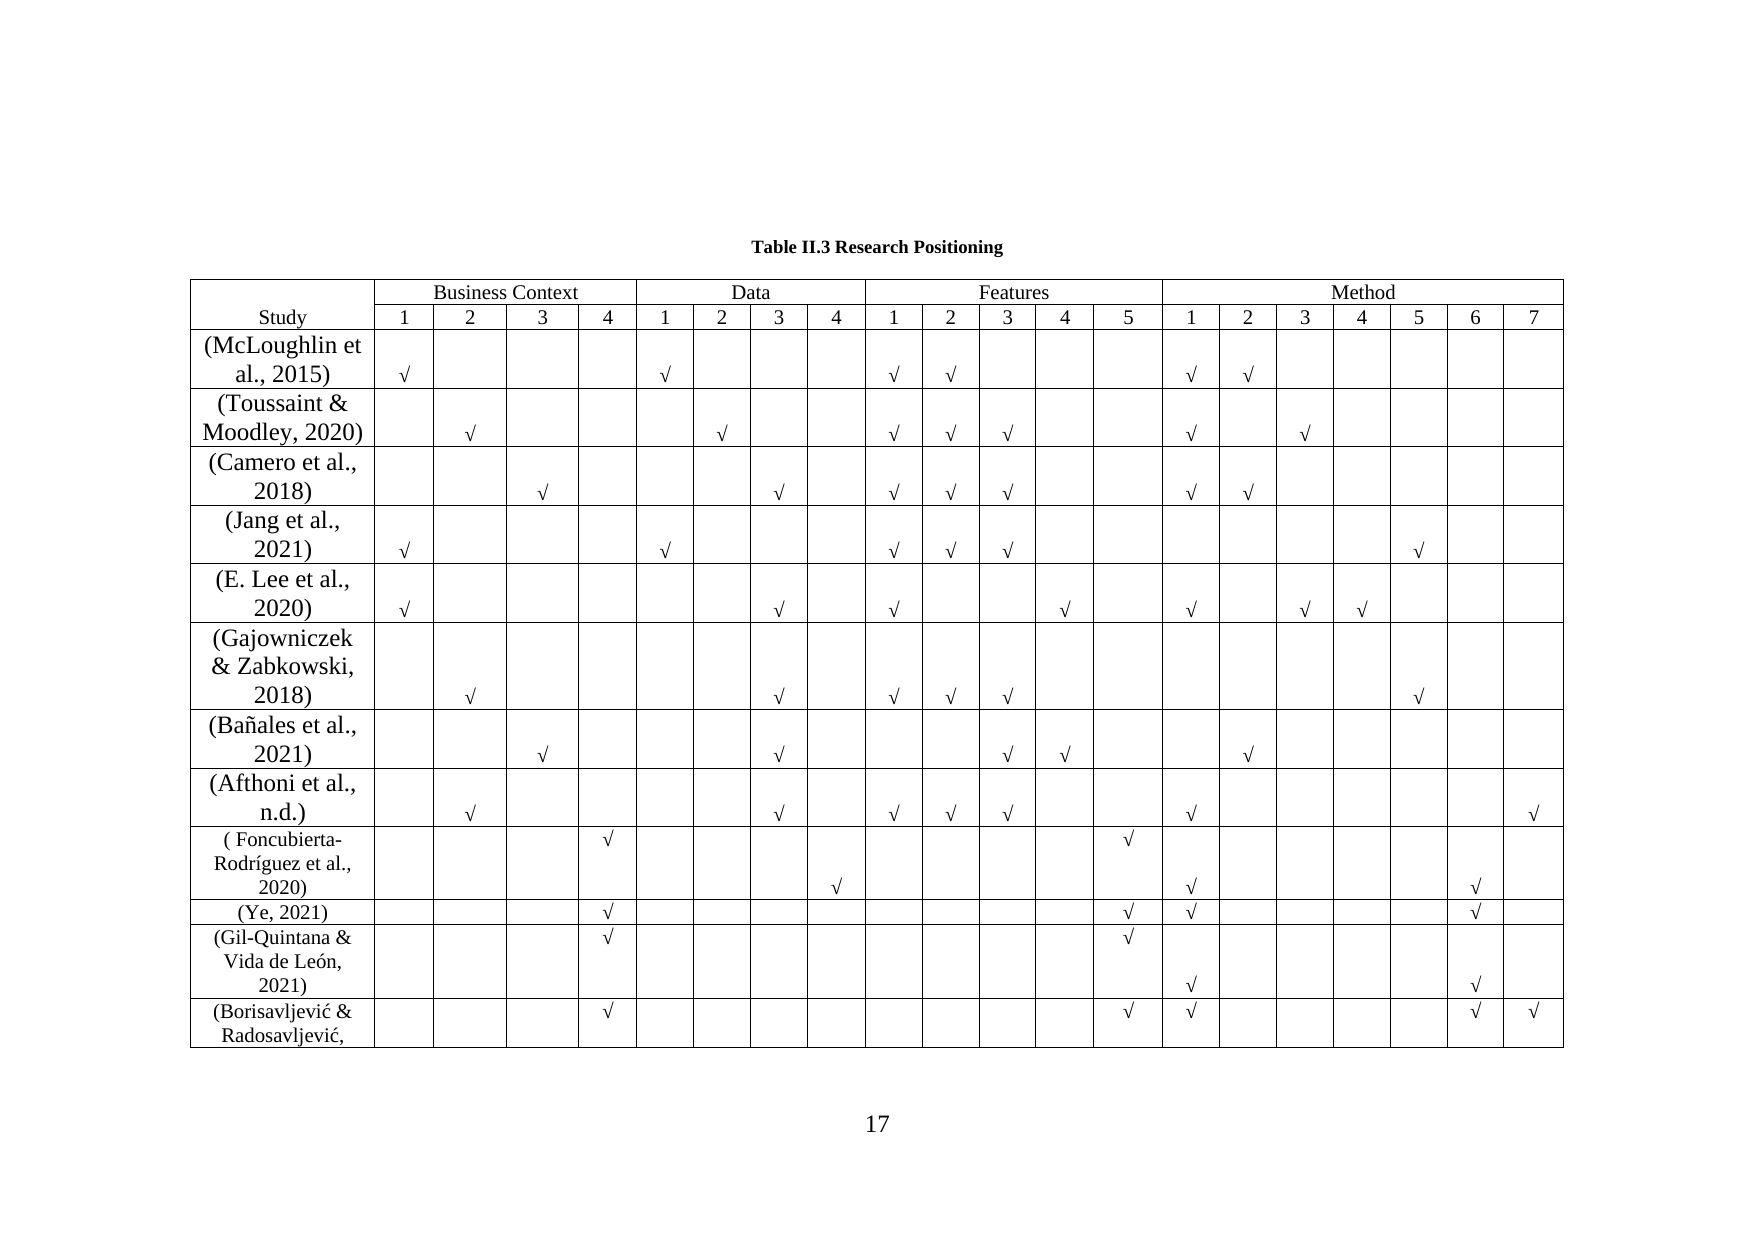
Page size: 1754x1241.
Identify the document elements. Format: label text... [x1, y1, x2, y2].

table_cell [1036, 999, 1093, 1047]
table_cell [1220, 623, 1276, 709]
table_cell [694, 925, 750, 997]
table_cell 2 [434, 305, 506, 329]
table_cell [1448, 710, 1503, 767]
table_cell [637, 999, 693, 1047]
table_cell [1334, 623, 1390, 709]
table_cell [1277, 623, 1333, 709]
table_cell [1163, 710, 1219, 767]
table_cell √ [1163, 330, 1219, 387]
table_cell √ [980, 769, 1035, 826]
table_cell 6 [1448, 305, 1503, 329]
table_cell [751, 506, 807, 563]
table_cell [1504, 710, 1563, 767]
table_cell √ [1163, 447, 1219, 504]
table_cell √ [434, 769, 506, 826]
table_cell [808, 710, 865, 767]
table_cell [375, 389, 433, 446]
table_cell [808, 623, 865, 709]
table_cell [579, 447, 636, 504]
table_cell [980, 999, 1035, 1047]
table_cell [1277, 827, 1333, 899]
table_cell [1504, 623, 1563, 709]
table_cell [375, 623, 433, 709]
table_cell [808, 330, 865, 387]
table_cell [694, 330, 750, 387]
table_cell √ [980, 710, 1035, 767]
table_cell 1 [1163, 305, 1219, 329]
table_cell √ [579, 827, 636, 899]
table_cell 4 [808, 305, 865, 329]
table_cell [1504, 900, 1563, 924]
table_cell [1220, 925, 1276, 997]
table_cell √ [1036, 710, 1093, 767]
table_cell [507, 564, 578, 622]
table_cell [1220, 389, 1276, 446]
table_cell [980, 900, 1035, 924]
table_cell √ [866, 623, 922, 709]
table_cell [637, 900, 693, 924]
table_cell [1036, 827, 1093, 899]
table_cell √ [866, 564, 922, 622]
table_cell [694, 999, 750, 1047]
table_cell √ [1448, 900, 1503, 924]
table_cell [1220, 564, 1276, 622]
table_cell [434, 999, 506, 1047]
table_cell [507, 925, 578, 997]
table_cell [923, 710, 979, 767]
table_cell √ [1220, 710, 1276, 767]
table_cell [1277, 447, 1333, 504]
table_cell 3 [507, 305, 578, 329]
table_cell [637, 623, 693, 709]
table_cell [434, 506, 506, 563]
table_cell [1220, 999, 1276, 1047]
table_cell [866, 710, 922, 767]
table_cell [694, 623, 750, 709]
table_cell [980, 564, 1035, 622]
table_cell √ [1391, 623, 1447, 709]
table_cell √ [1448, 999, 1503, 1047]
table_cell [1094, 623, 1162, 709]
table_cell √ [1277, 389, 1333, 446]
table_cell [1391, 925, 1447, 997]
table_cell [1391, 447, 1447, 504]
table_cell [191, 999, 374, 1047]
table_cell [751, 389, 807, 446]
table_header Business Context [375, 280, 636, 304]
table_cell [694, 900, 750, 924]
table_cell √ [866, 389, 922, 446]
table_header Study [191, 280, 374, 329]
table_cell 4 [579, 305, 636, 329]
table_cell [375, 710, 433, 767]
table_cell (Ye, 2021) [191, 900, 374, 924]
table_cell [751, 999, 807, 1047]
table_cell [579, 710, 636, 767]
table_cell [923, 999, 979, 1047]
table_cell √ [1163, 827, 1219, 899]
table_cell √ [923, 389, 979, 446]
table_cell √ [751, 623, 807, 709]
table_cell [808, 389, 865, 446]
table_cell 3 [1277, 305, 1333, 329]
table_cell [1391, 564, 1447, 622]
table_cell 2 [923, 305, 979, 329]
table_cell √ [1094, 900, 1162, 924]
table_header Method [1163, 280, 1563, 304]
table_cell √ [923, 447, 979, 504]
table_cell [637, 564, 693, 622]
table_cell [808, 447, 865, 504]
table_cell √ [1163, 564, 1219, 622]
table_cell [1504, 925, 1563, 997]
table_cell √ [1094, 827, 1162, 899]
table_cell ( Foncubierta-Rodríguez et al., 2020) [191, 827, 374, 899]
table_cell [1094, 389, 1162, 446]
table_cell 5 [1094, 305, 1162, 329]
table_cell √ [1220, 330, 1276, 387]
table_cell [1391, 710, 1447, 767]
table_cell √ [637, 506, 693, 563]
table_cell [923, 900, 979, 924]
table_cell [579, 623, 636, 709]
table_cell [1094, 710, 1162, 767]
table_cell [980, 330, 1035, 387]
table_cell [637, 925, 693, 997]
table_cell [579, 389, 636, 446]
table_cell √ [980, 623, 1035, 709]
table_cell [434, 447, 506, 504]
table_cell [694, 827, 750, 899]
table_cell [808, 506, 865, 563]
table_header Data [637, 280, 865, 304]
table_cell [866, 900, 922, 924]
table_cell [923, 925, 979, 997]
table_cell √ [866, 769, 922, 826]
table_cell [866, 999, 922, 1047]
table_cell [808, 900, 865, 924]
table_cell [694, 710, 750, 767]
table_cell [434, 564, 506, 622]
table_cell [808, 925, 865, 997]
table_cell [751, 827, 807, 899]
table_cell 2 [1220, 305, 1276, 329]
table_cell √ [1094, 999, 1162, 1047]
table_cell [1220, 827, 1276, 899]
table_cell [637, 827, 693, 899]
table_cell [1504, 564, 1563, 622]
table_cell (Gil-Quintana & Vida de León, 2021) [191, 925, 374, 997]
table_cell [1448, 769, 1503, 826]
table_cell [375, 827, 433, 899]
table_cell [375, 769, 433, 826]
table_cell √ [434, 623, 506, 709]
table_cell [1277, 925, 1333, 997]
table_cell [375, 900, 433, 924]
table_cell √ [980, 506, 1035, 563]
table_cell [637, 769, 693, 826]
table_cell [507, 827, 578, 899]
table_cell [1504, 447, 1563, 504]
table_cell [1220, 769, 1276, 826]
table_cell 4 [1036, 305, 1093, 329]
table_cell √ [923, 623, 979, 709]
table_cell [1391, 827, 1447, 899]
table_cell [1448, 506, 1503, 563]
table_cell [694, 506, 750, 563]
table_cell √ [1277, 564, 1333, 622]
table_cell √ [375, 330, 433, 387]
table_cell [1334, 999, 1390, 1047]
table_cell [1391, 999, 1447, 1047]
table_cell √ [434, 389, 506, 446]
table_cell √ [923, 506, 979, 563]
table_cell √ [751, 710, 807, 767]
table_cell [1036, 447, 1093, 504]
table_cell [1036, 623, 1093, 709]
table_cell √ [1036, 564, 1093, 622]
table_cell 7 [1504, 305, 1563, 329]
table_cell 3 [751, 305, 807, 329]
table_cell √ [637, 330, 693, 387]
table_cell [637, 447, 693, 504]
table_cell [507, 389, 578, 446]
table_cell √ [923, 769, 979, 826]
table_cell [1334, 506, 1390, 563]
table_cell [1448, 623, 1503, 709]
table_cell √ [579, 999, 636, 1047]
table_cell [866, 827, 922, 899]
table_cell [1036, 389, 1093, 446]
table_cell √ [1220, 447, 1276, 504]
table_cell [579, 769, 636, 826]
table_cell [434, 710, 506, 767]
table_cell √ [375, 564, 433, 622]
table_cell [808, 564, 865, 622]
table_cell [1448, 447, 1503, 504]
table_cell 2 [694, 305, 750, 329]
table_cell [434, 925, 506, 997]
table_cell [1277, 769, 1333, 826]
table_cell [751, 900, 807, 924]
table_cell 1 [866, 305, 922, 329]
table_cell [694, 769, 750, 826]
table_cell [1334, 769, 1390, 826]
table_cell 1 [637, 305, 693, 329]
table_cell 3 [980, 305, 1035, 329]
table_cell [507, 623, 578, 709]
table_cell [434, 900, 506, 924]
table_cell [637, 389, 693, 446]
table_cell [1094, 769, 1162, 826]
table_cell [1334, 330, 1390, 387]
table_cell [1391, 389, 1447, 446]
table_cell √ [866, 330, 922, 387]
table_cell √ [507, 447, 578, 504]
table_cell [1334, 925, 1390, 997]
table_cell √ [579, 925, 636, 997]
table_cell [375, 999, 433, 1047]
table_cell √ [923, 330, 979, 387]
table_cell [1504, 827, 1563, 899]
table_cell [1448, 564, 1503, 622]
table_cell [1094, 564, 1162, 622]
table_cell [1334, 900, 1390, 924]
table_cell [1036, 506, 1093, 563]
table_cell [1334, 827, 1390, 899]
table_cell √ [866, 506, 922, 563]
table_cell [507, 330, 578, 387]
table_cell [434, 330, 506, 387]
table_cell [751, 925, 807, 997]
table_cell [808, 769, 865, 826]
table_cell [694, 564, 750, 622]
table_cell [637, 710, 693, 767]
table_cell [1504, 330, 1563, 387]
table_cell [980, 827, 1035, 899]
table_cell √ [1163, 769, 1219, 826]
table_cell [1094, 506, 1162, 563]
table_cell [1391, 330, 1447, 387]
table_cell [434, 827, 506, 899]
table_cell [1277, 900, 1333, 924]
table_cell [579, 506, 636, 563]
table_cell [507, 506, 578, 563]
table_cell √ [579, 900, 636, 924]
table_cell [579, 330, 636, 387]
table_cell [1277, 710, 1333, 767]
table_cell [1504, 389, 1563, 446]
table_cell [1036, 925, 1093, 997]
table_cell [1220, 900, 1276, 924]
table_cell √ [1448, 925, 1503, 997]
table_cell [1391, 769, 1447, 826]
table_cell √ [1334, 564, 1390, 622]
table_cell [507, 999, 578, 1047]
table_cell [507, 900, 578, 924]
table_cell [751, 330, 807, 387]
table_cell [1448, 330, 1503, 387]
table_cell [507, 769, 578, 826]
table_cell [1163, 506, 1219, 563]
table_cell √ [1163, 999, 1219, 1047]
table_cell 1 [375, 305, 433, 329]
table_cell [923, 564, 979, 622]
table_cell [1334, 389, 1390, 446]
table_cell [1448, 389, 1503, 446]
table_cell √ [980, 389, 1035, 446]
table_cell [1277, 330, 1333, 387]
table_cell √ [1163, 900, 1219, 924]
table_cell [694, 447, 750, 504]
table_cell √ [1163, 925, 1219, 997]
table_cell [1277, 506, 1333, 563]
table_cell [808, 999, 865, 1047]
table_cell √ [694, 389, 750, 446]
table_header Features [866, 280, 1162, 304]
table_cell √ [866, 447, 922, 504]
table_cell √ [1163, 389, 1219, 446]
table_cell √ [1094, 925, 1162, 997]
table_cell [866, 925, 922, 997]
table_cell [1334, 447, 1390, 504]
table_cell √ [1504, 999, 1563, 1047]
table_cell [980, 925, 1035, 997]
table_cell [1334, 710, 1390, 767]
table_cell √ [375, 506, 433, 563]
table_cell √ [751, 447, 807, 504]
table_cell [375, 925, 433, 997]
table_cell [1163, 623, 1219, 709]
table_cell [1094, 447, 1162, 504]
table_cell [1036, 769, 1093, 826]
table_cell [1277, 999, 1333, 1047]
table_cell √ [751, 769, 807, 826]
table_cell [1391, 900, 1447, 924]
table_cell [1504, 506, 1563, 563]
table_cell [1094, 330, 1162, 387]
table_cell [579, 564, 636, 622]
table_cell [1220, 506, 1276, 563]
table_cell 5 [1391, 305, 1447, 329]
table_cell [375, 447, 433, 504]
table_cell [1036, 330, 1093, 387]
table_cell √ [1391, 506, 1447, 563]
table_cell √ [808, 827, 865, 899]
table_cell √ [1504, 769, 1563, 826]
table_cell √ [751, 564, 807, 622]
table_cell [1036, 900, 1093, 924]
table_cell √ [1448, 827, 1503, 899]
table_cell [923, 827, 979, 899]
table_cell 4 [1334, 305, 1390, 329]
table_cell √ [980, 447, 1035, 504]
table_cell √ [507, 710, 578, 767]
